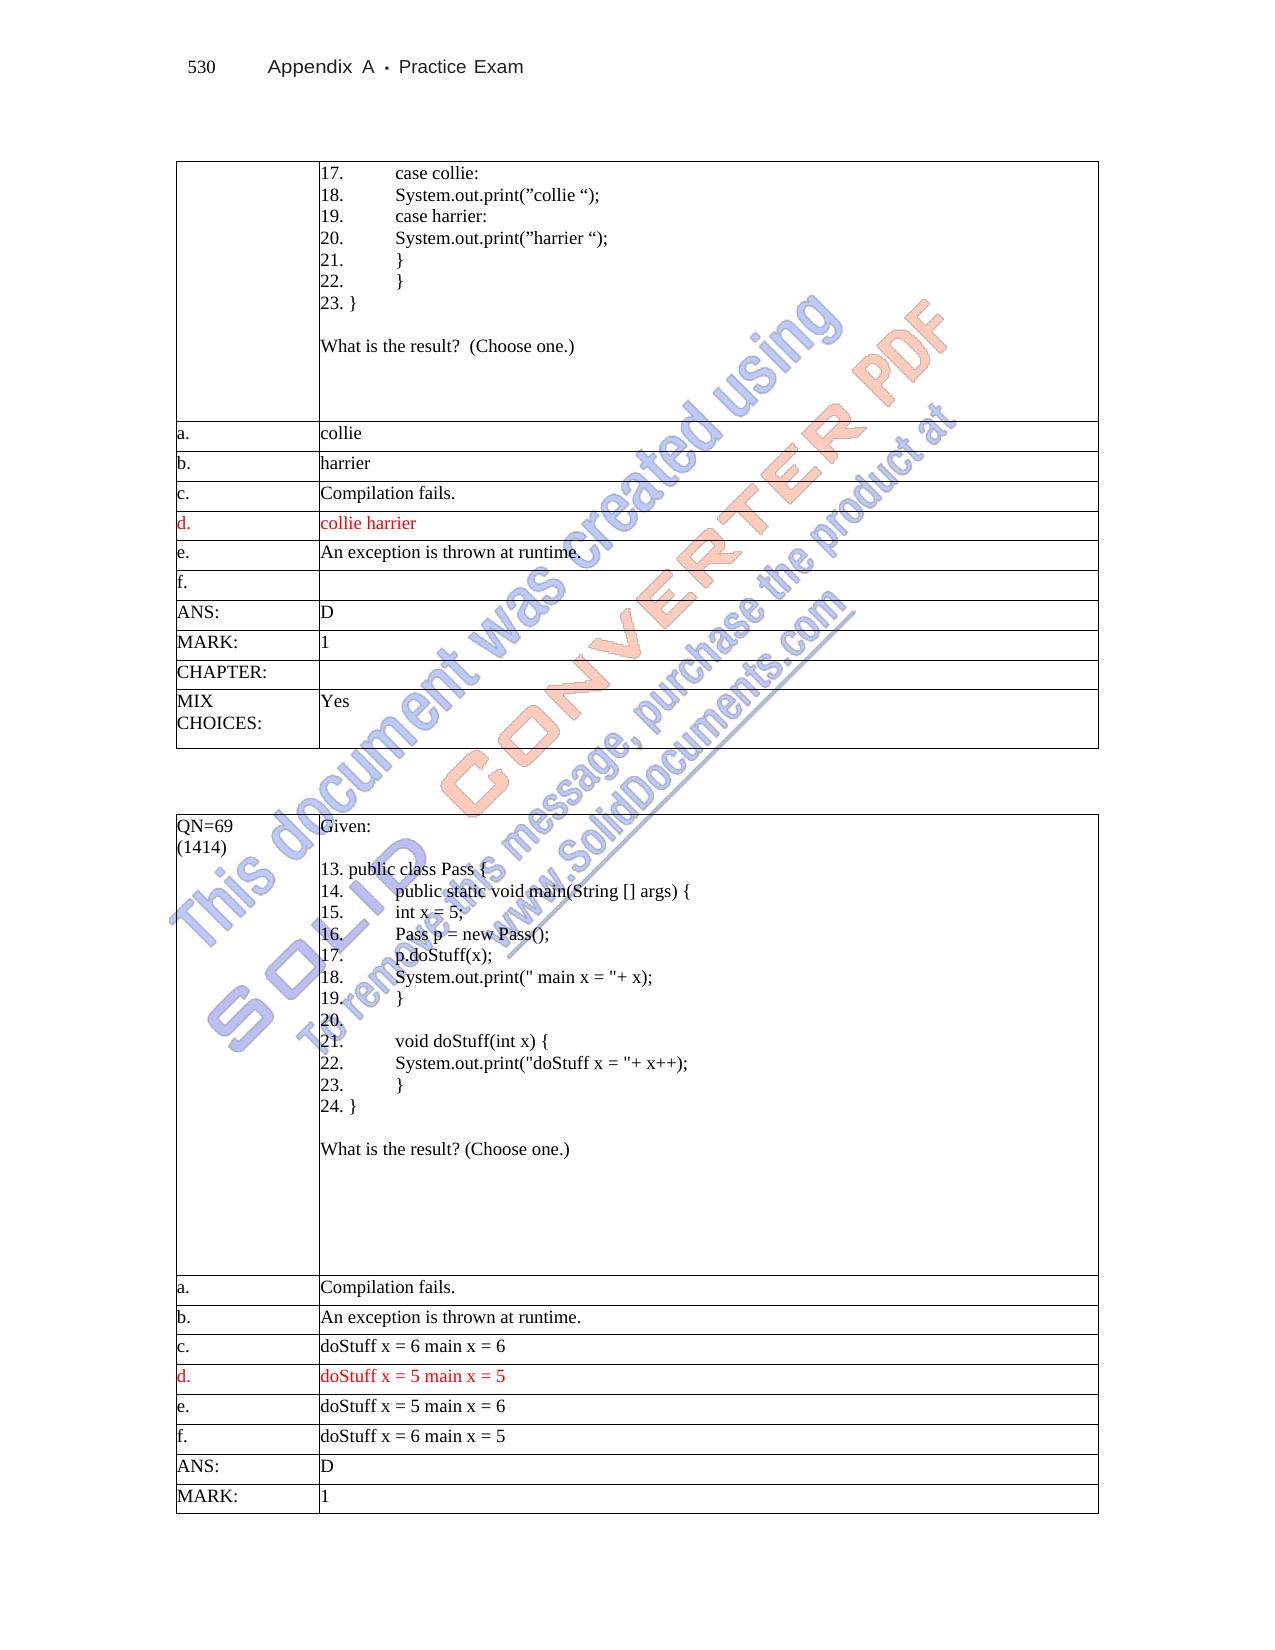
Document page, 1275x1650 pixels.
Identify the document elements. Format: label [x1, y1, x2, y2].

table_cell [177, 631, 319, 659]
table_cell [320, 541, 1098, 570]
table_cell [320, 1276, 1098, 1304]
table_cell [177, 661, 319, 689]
picture [168, 295, 957, 1055]
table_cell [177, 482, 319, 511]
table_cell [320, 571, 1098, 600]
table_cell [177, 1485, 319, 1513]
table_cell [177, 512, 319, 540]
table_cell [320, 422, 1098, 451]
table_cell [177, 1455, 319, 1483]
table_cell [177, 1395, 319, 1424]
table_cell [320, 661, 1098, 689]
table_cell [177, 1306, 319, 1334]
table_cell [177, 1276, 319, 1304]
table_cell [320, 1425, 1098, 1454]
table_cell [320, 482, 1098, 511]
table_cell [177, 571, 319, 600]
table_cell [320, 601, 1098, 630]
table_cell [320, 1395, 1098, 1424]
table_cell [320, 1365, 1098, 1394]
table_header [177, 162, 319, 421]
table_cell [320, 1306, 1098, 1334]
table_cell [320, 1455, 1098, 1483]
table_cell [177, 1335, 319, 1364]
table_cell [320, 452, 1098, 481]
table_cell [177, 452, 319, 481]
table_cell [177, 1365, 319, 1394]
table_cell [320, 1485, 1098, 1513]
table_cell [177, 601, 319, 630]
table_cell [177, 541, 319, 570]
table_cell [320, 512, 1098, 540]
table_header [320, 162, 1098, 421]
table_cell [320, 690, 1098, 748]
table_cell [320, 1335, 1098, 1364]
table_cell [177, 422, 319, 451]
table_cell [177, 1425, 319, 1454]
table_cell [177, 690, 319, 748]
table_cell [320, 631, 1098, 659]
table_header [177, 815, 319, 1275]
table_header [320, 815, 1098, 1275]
